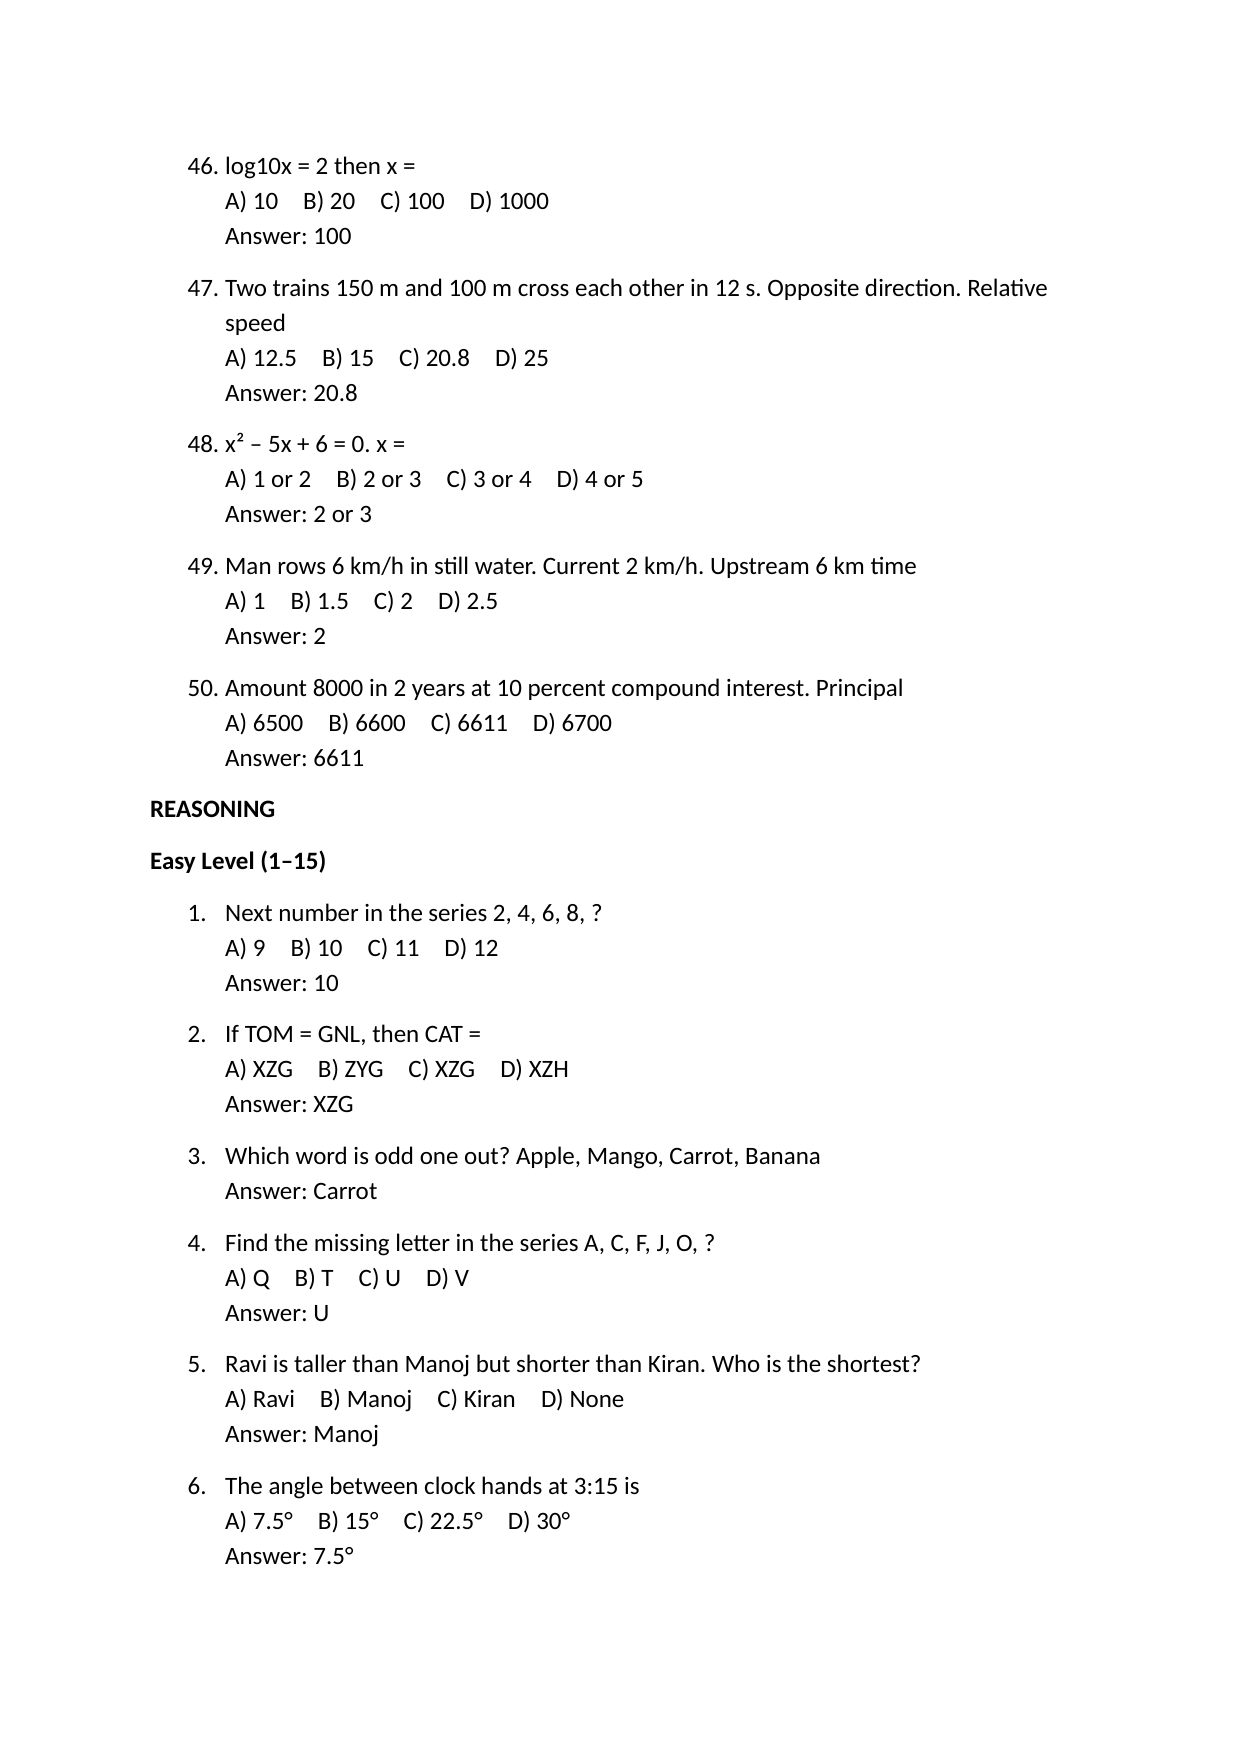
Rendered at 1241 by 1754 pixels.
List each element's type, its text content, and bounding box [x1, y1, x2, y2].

list Find the missing letter in the series A, C, F, J, O, ? A) Q B) T C) U D) V Answer: U [187, 1227, 1090, 1327]
list log10x = 2 then x = A) 10 B) 20 C) 100 D) 1000 Answer: 100 [187, 150, 1090, 251]
list If TOM = GNL, then CAT = A) XZG B) ZYG C) XZG D) XZH Answer: XZG [187, 1018, 1090, 1119]
list Two trains 150 m and 100 m cross each other in 12 s. Opposite direction. Relative speed A) 12.5 B) 15 C) 20.8 D) 25 Answer: 20.8 [187, 272, 1090, 407]
text REASONING [150, 793, 1090, 824]
list The angle between clock hands at 3:15 is A) 7.5° B) 15° C) 22.5° D) 30° Answer: 7.5° [187, 1470, 1090, 1571]
text Easy Level (1–15) [150, 845, 1090, 876]
list Next number in the series 2, 4, 6, 8, ? A) 9 B) 10 C) 11 D) 12 Answer: 10 [187, 897, 1090, 997]
list x² – 5x + 6 = 0. x = A) 1 or 2 B) 2 or 3 C) 3 or 4 D) 4 or 5 Answer: 2 or 3 [187, 428, 1090, 529]
list Man rows 6 km/h in still water. Current 2 km/h. Upstream 6 km time A) 1 B) 1.5 C) 2 D) 2.5 Answer: 2 [187, 550, 1090, 651]
list Which word is odd one out? Apple, Mango, Carrot, Banana Answer: Carrot [187, 1140, 1090, 1206]
list Amount 8000 in 2 years at 10 percent compound interest. Principal A) 6500 B) 6600 C) 6611 D) 6700 Answer: 6611 [187, 672, 1090, 772]
list Ravi is taller than Manoj but shorter than Kiran. Who is the shortest? A) Ravi B) Manoj C) Kiran D) None Answer: Manoj [187, 1348, 1090, 1449]
